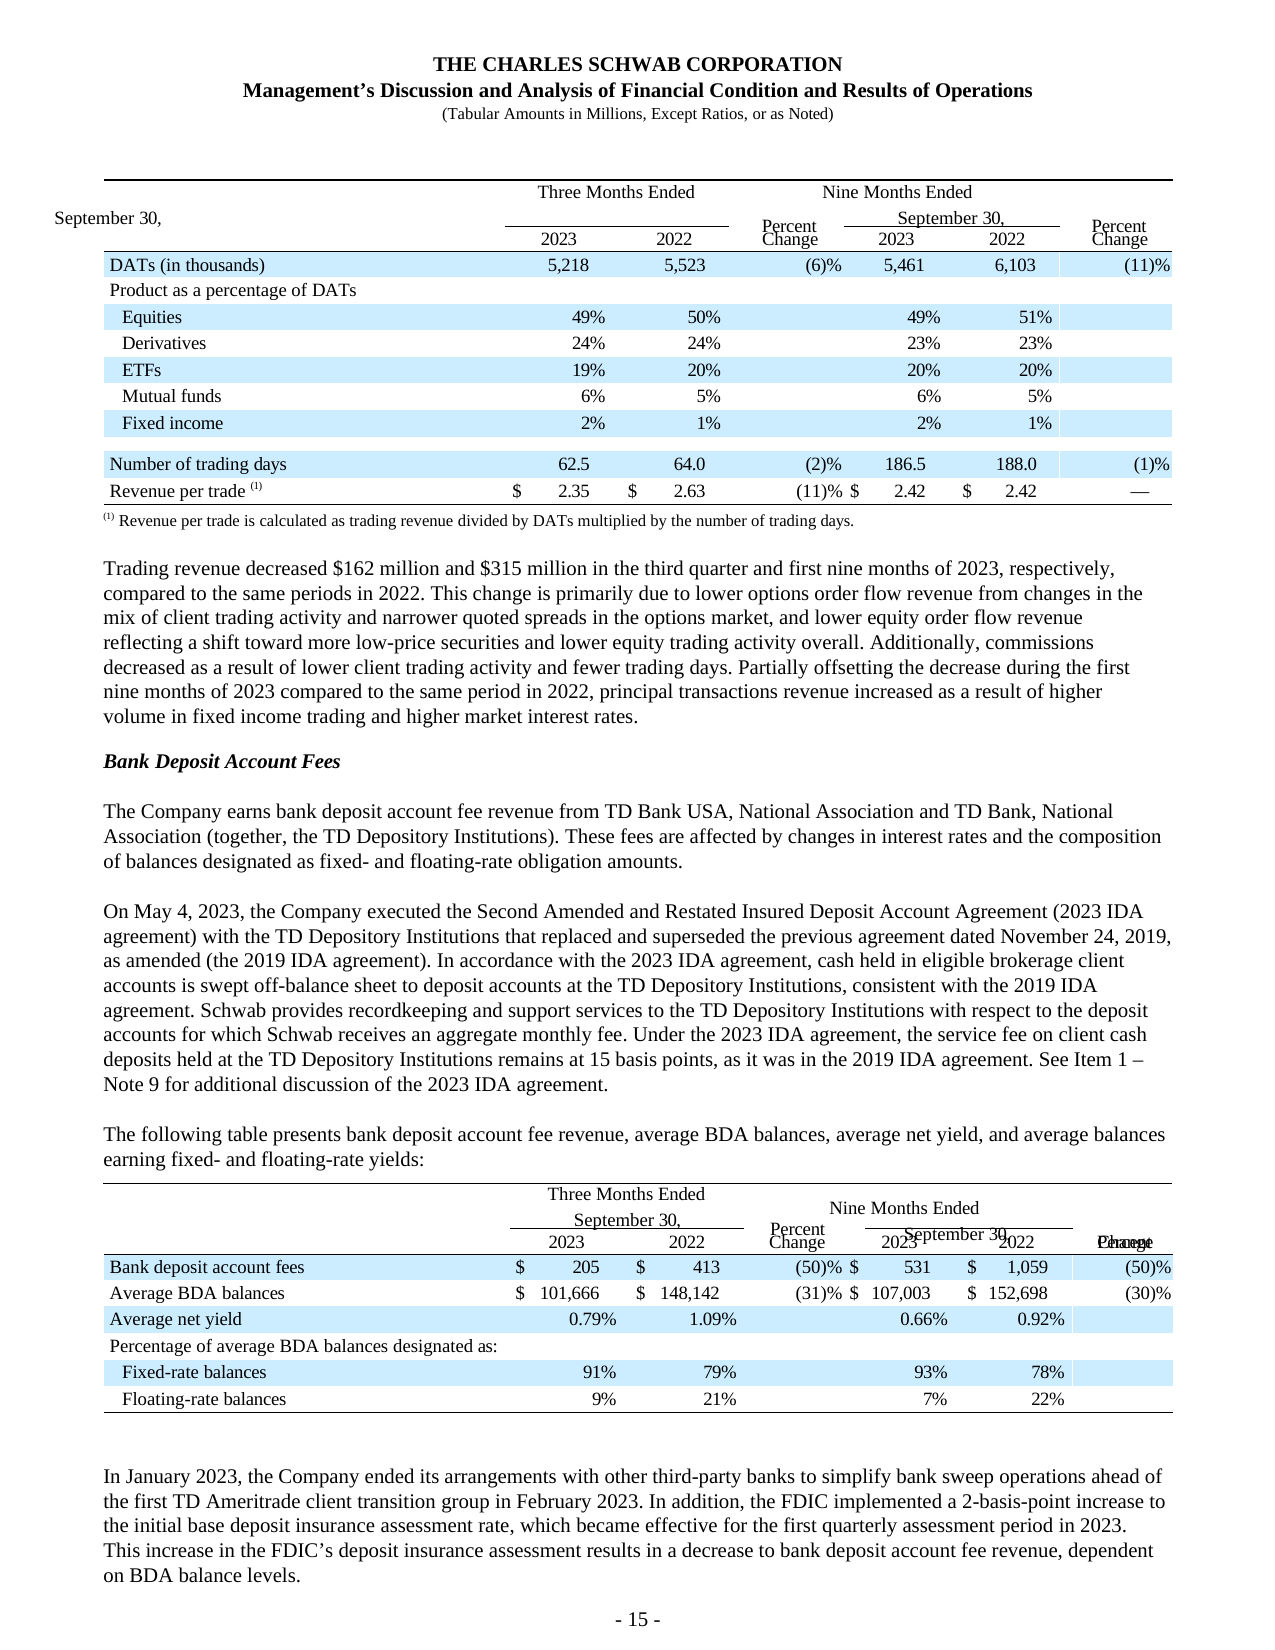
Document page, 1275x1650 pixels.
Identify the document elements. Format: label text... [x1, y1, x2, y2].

text Nine Months Ended [822, 183, 1221, 203]
table_cell $ 2.35 [505, 478, 616, 504]
table_header 188.0 [951, 451, 1059, 478]
text September 30, Percent [904, 1218, 1221, 1245]
table_header 64.0 [616, 451, 729, 478]
table_cell (11)% $ [729, 478, 871, 504]
table_header 62.5 [505, 451, 616, 478]
text September 30, Percent [897, 203, 1221, 230]
table_header 186.5 [871, 451, 951, 478]
text On May 4, 2023, the Company executed the Second Amended and Restated Insured Deposit Account Agreement (2023 IDA agreement) with the TD Depository Institutions that replaced and superseded the previous agreement dated November 24, 2019, as amended (the 2019 IDA agreement). In accordance with the 2023 IDA agreement, cash held in eligible brokerage client accounts is swept off-balance sheet to deposit accounts at the TD Depository Institutions, consistent with the 2019 IDA agreement. Schwab provides recordkeeping and support services to the TD Depository Institutions with respect to the deposit accounts for which Schwab receives an aggregate monthly fee. Under the 2023 IDA agreement, the service fee on client cash deposits held at the TD Depository Institutions remains at 15 basis points, as it was in the 2019 IDA agreement. See Item 1 – Note 9 for additional discussion of the 2023 IDA agreement. [103, 899, 1172, 1096]
text The Company earns bank deposit account fee revenue from TD Bank USA, National Association and TD Bank, National Association (together, the TD Depository Institutions). These fees are affected by changes in interest rates and the composition of balances designated as fixed- and floating-rate obligation amounts. [103, 799, 1169, 873]
table_cell $ 2.42 [951, 478, 1059, 504]
table_header Number of trading days [104, 451, 505, 478]
text The following table presents bank deposit account fee revenue, average BDA balances, average net yield, and average balances earning fixed- and floating-rate yields: [103, 1122, 1169, 1171]
text (1) Revenue per trade is calculated as trading revenue divided by DATs multiplied by the number of trading days. [103, 511, 1221, 530]
text September 30, Percent [54, 1205, 825, 1232]
text In January 2023, the Company ended its arrangements with other third-party banks to simplify bank sweep operations ahead of the first TD Ameritrade client transition group in February 2023. In addition, the FDIC implemented a 2-basis-point increase to the initial base deposit insurance assessment rate, which became effective for the first quarterly assessment period in 2023. This increase in the FDIC’s deposit insurance assessment results in a decrease to bank deposit account fee revenue, dependent on BDA balance levels. [103, 1464, 1169, 1587]
text Nine Months Ended [829, 1198, 1221, 1218]
table_cell — [1060, 478, 1172, 504]
text Three Months Ended [547, 1185, 825, 1205]
table_cell 2.42 [871, 478, 951, 504]
text Trading revenue decreased $162 million and $315 million in the third quarter and first nine months of 2023, respectively, compared to the same periods in 2022. This change is primarily due to lower options order flow revenue from changes in the mix of client trading activity and narrower quoted spreads in the options market, and lower equity order flow revenue reflecting a shift toward more low-price securities and lower equity trading activity overall. Additionally, commissions decreased as a result of lower client trading activity and fewer trading days. Partially offsetting the decrease during the first nine months of 2023 compared to the same period in 2022, principal transactions revenue increased as a result of higher volume in fixed income trading and higher market interest rates. [103, 556, 1167, 728]
table_cell Revenue per trade (1) [104, 478, 505, 504]
table_cell $ 2.63 [616, 478, 729, 504]
table_header (2)% [729, 451, 871, 478]
subtitle Bank Deposit Account Fees [103, 749, 1221, 773]
text September 30, Percent [54, 202, 818, 230]
table_header (1)% [1060, 451, 1172, 478]
text Three Months Ended [537, 182, 818, 202]
